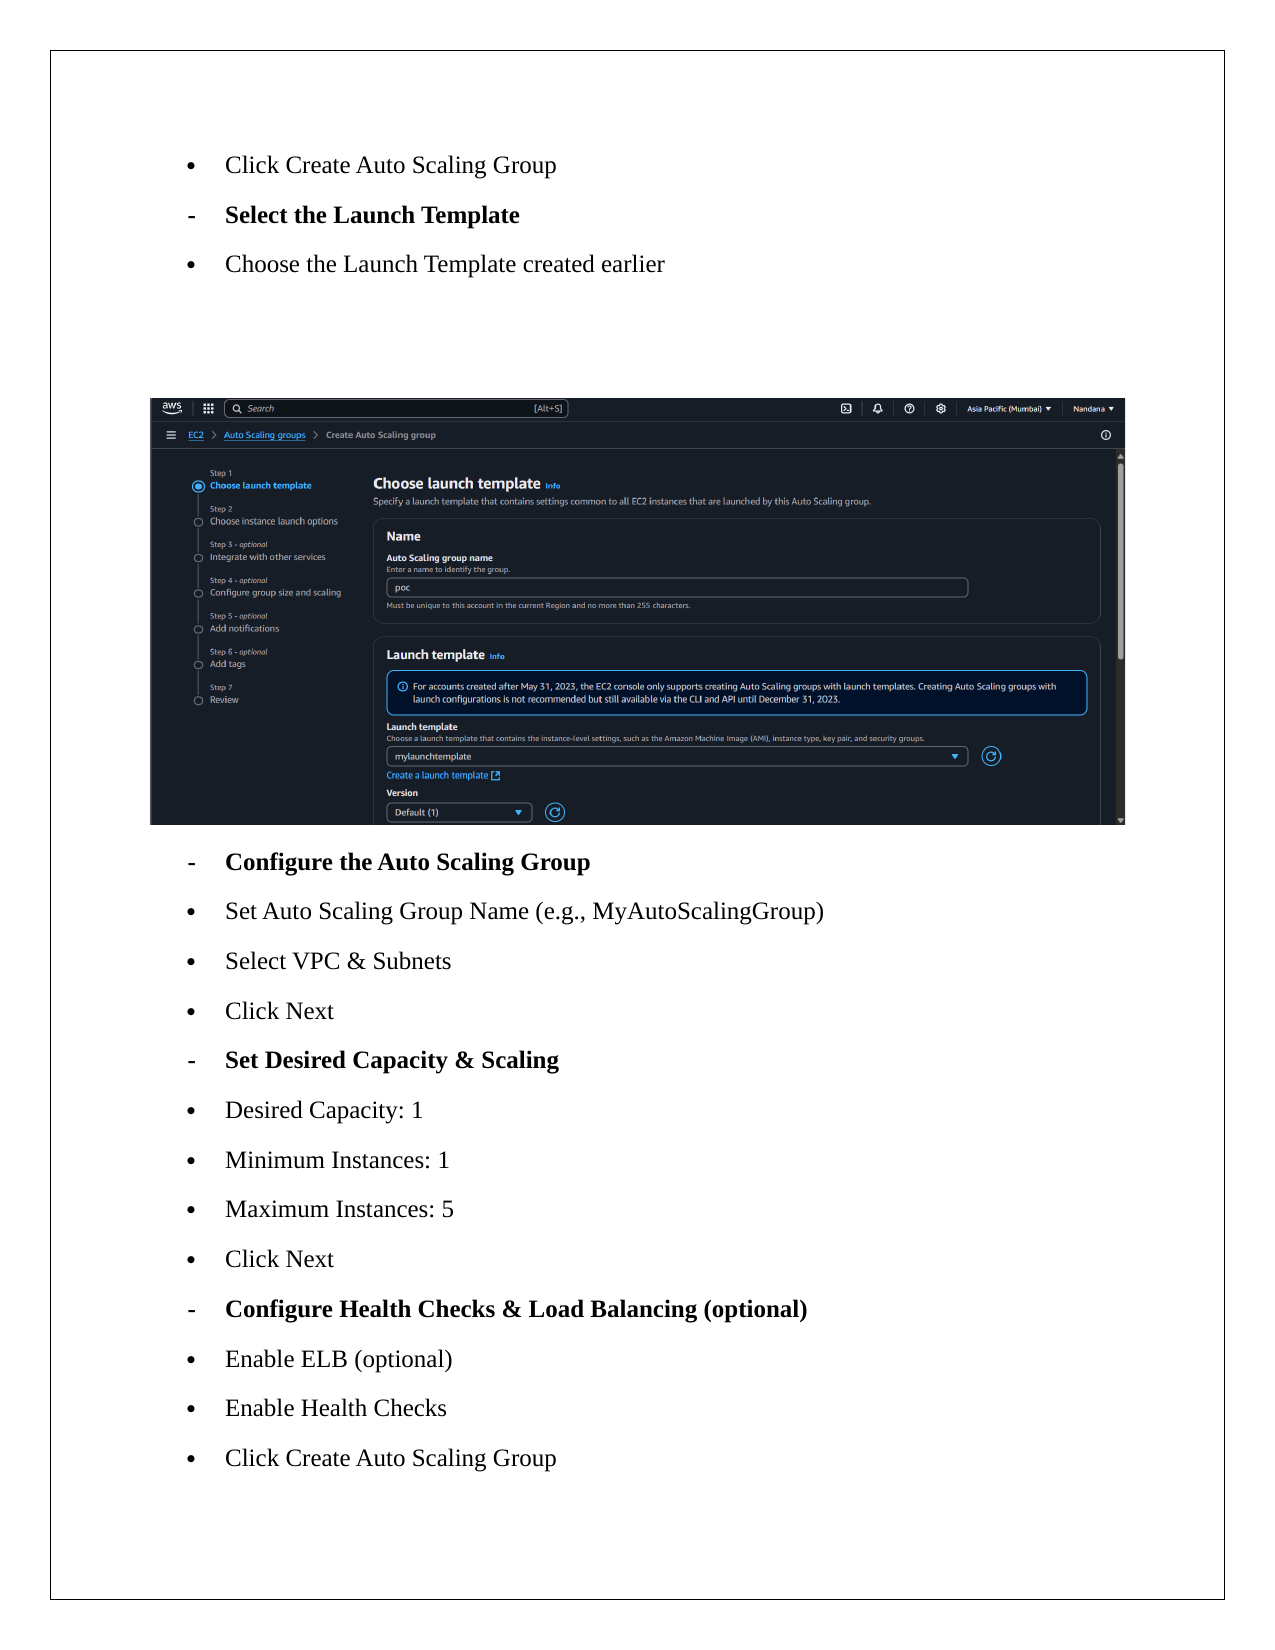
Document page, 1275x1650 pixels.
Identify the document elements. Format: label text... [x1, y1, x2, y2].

list Enable ELB (optional) [187, 1344, 1125, 1372]
list Click Next [187, 996, 1125, 1024]
picture [150, 398, 1125, 825]
list Configure Health Checks & Load Balancing (optional) [187, 1294, 1125, 1323]
list Desired Capacity: 1 [187, 1095, 1125, 1124]
list Select the Launch Template [187, 200, 1125, 228]
list Click Create Auto Scaling Group [187, 1443, 1125, 1472]
list Select VPC & Subnets [187, 946, 1125, 975]
list Set Auto Scaling Group Name (e.g., MyAutoScalingGroup) [187, 896, 1125, 925]
list Click Create Auto Scaling Group [187, 150, 1125, 179]
list Choose the Launch Template created earlier [187, 249, 1125, 278]
list Configure the Auto Scaling Group [187, 847, 1125, 876]
list Minimum Instances: 1 [187, 1145, 1125, 1174]
list Maximum Instances: 5 [187, 1194, 1125, 1223]
list Enable Health Checks [187, 1393, 1125, 1422]
list Set Desired Capacity & Scaling [187, 1046, 1125, 1074]
list Click Next [187, 1244, 1125, 1273]
